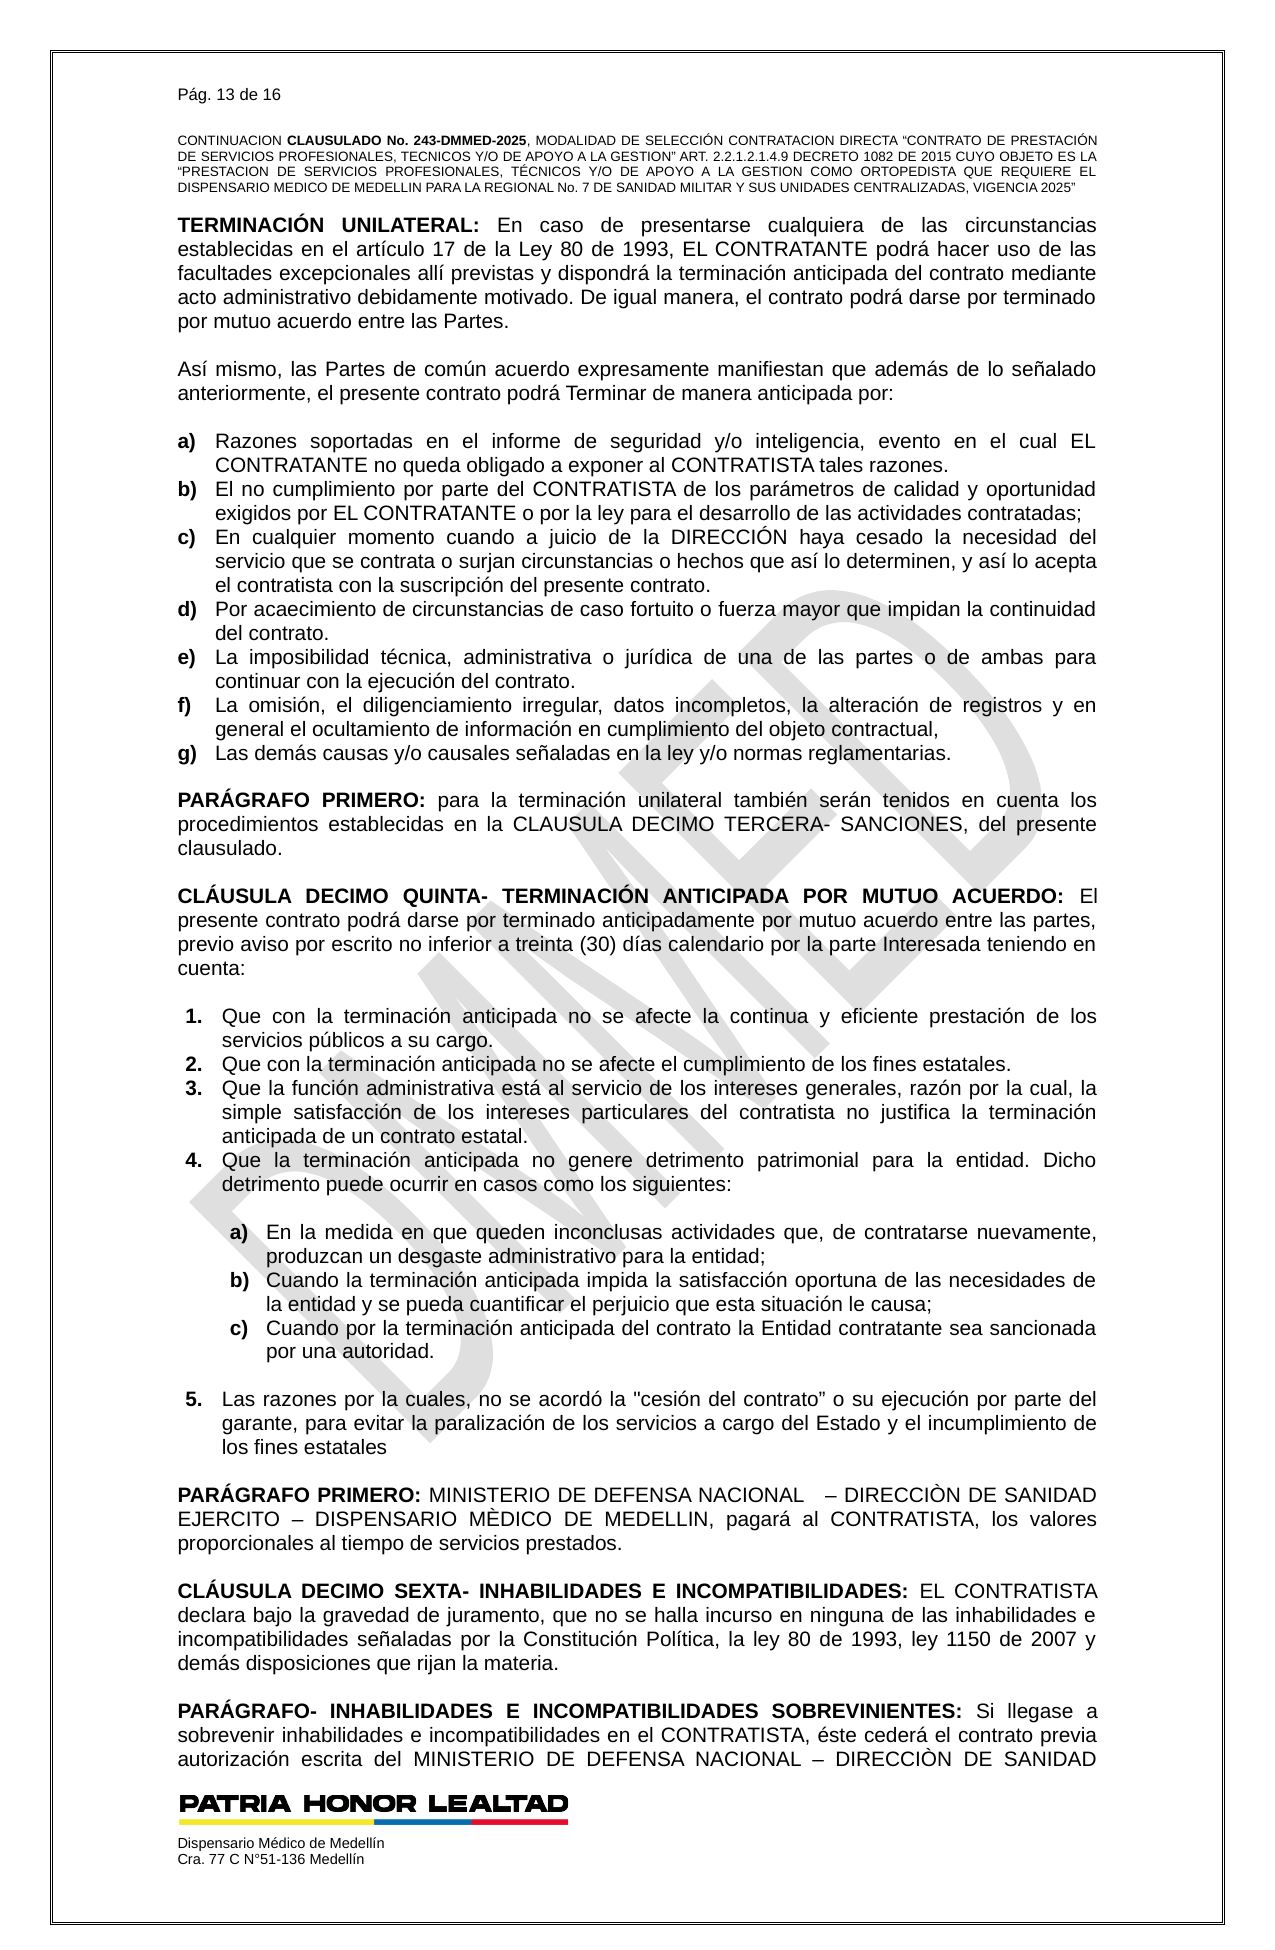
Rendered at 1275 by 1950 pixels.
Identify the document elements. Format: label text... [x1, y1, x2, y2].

list Que la función administrativa está al servicio de los intereses generales, razón por la cual, la simple satisfacción de los intereses particulares del contratista no justifica la terminación anticipada de un contrato estatal. [185, 1076, 1098, 1148]
list Cuando la terminación anticipada impida la satisfacción oportuna de las necesidades de la entidad y se pueda cuantificar el perjuicio que esta situación le causa; [229, 1267, 1098, 1315]
text CLÁUSULA DECIMO QUINTA- TERMINACIÓN ANTICIPADA POR MUTUO ACUERDO: El presente contrato podrá darse por terminado anticipadamente por mutuo acuerdo entre las partes, previo aviso por escrito no inferior a treinta (30) días calendario por la parte Interesada teniendo en cuenta: [177, 884, 1098, 980]
list Razones soportadas en el informe de seguridad y/o inteligencia, evento en el cual EL CONTRATANTE no queda obligado a exponer al CONTRATISTA tales razones. [177, 429, 1098, 477]
list La omisión, el diligenciamiento irregular, datos incompletos, la alteración de registros y en general el ocultamiento de información en cumplimiento del objeto contractual, [177, 692, 1098, 740]
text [177, 1699, 1098, 1771]
list En cualquier momento cuando a juicio de la DIRECCIÓN haya cesado la necesidad del servicio que se contrata o surjan circunstancias o hechos que así lo determinen, y así lo acepta el contratista con la suscripción del presente contrato. [177, 525, 1098, 597]
list Cuando por la terminación anticipada del contrato la Entidad contratante sea sancionada por una autoridad. [229, 1315, 1098, 1363]
text CLÁUSULA DECIMO SEXTA- INHABILIDADES E INCOMPATIBILIDADES: EL CONTRATISTA declara bajo la gravedad de juramento, que no se halla incurso en ninguna de las inhabilidades e incompatibilidades señaladas por la Constitución Política, la ley 80 de 1993, ley 1150 de 2007 y demás disposiciones que rijan la materia. [177, 1579, 1098, 1675]
text PARÁGRAFO PRIMERO: para la terminación unilateral también serán tenidos en cuenta los procedimientos establecidas en la CLAUSULA DECIMO TERCERA- SANCIONES, del presente clausulado. [177, 788, 1098, 860]
list Las demás causas y/o causales señaladas en la ley y/o normas reglamentarias. [177, 740, 1098, 764]
list La imposibilidad técnica, administrativa o jurídica de una de las partes o de ambas para continuar con la ejecución del contrato. [177, 644, 1098, 692]
list Que con la terminación anticipada no se afecte la continua y eficiente prestación de los servicios públicos a su cargo. [185, 1004, 1098, 1052]
list Por acaecimiento de circunstancias de caso fortuito o fuerza mayor que impidan la continuidad del contrato. [177, 597, 1098, 644]
list El no cumplimiento por parte del CONTRATISTA de los parámetros de calidad y oportunidad exigidos por EL CONTRATANTE o por la ley para el desarrollo de las actividades contratadas; [177, 477, 1098, 525]
list Las razones por la cuales, no se acordó la "cesión del contrato” o su ejecución por parte del garante, para evitar la paralización de los servicios a cargo del Estado y el incumplimiento de los fines estatales [185, 1387, 1098, 1459]
list Que con la terminación anticipada no se afecte el cumplimiento de los fines estatales. [185, 1052, 1098, 1076]
list Que la terminación anticipada no genere detrimento patrimonial para la entidad. Dicho detrimento puede ocurrir en casos como los siguientes: [185, 1148, 1098, 1196]
list En la medida en que queden inconclusas actividades que, de contratarse nuevamente, produzcan un desgaste administrativo para la entidad; [229, 1219, 1098, 1267]
picture [179, 1795, 569, 1825]
text PARÁGRAFO PRIMERO: MINISTERIO DE DEFENSA NACIONAL – DIRECCIÒN DE SANIDAD EJERCITO – DISPENSARIO MÈDICO DE MEDELLIN, pagará al CONTRATISTA, los valores proporcionales al tiempo de servicios prestados. [177, 1483, 1098, 1555]
text TERMINACIÓN UNILATERAL: En caso de presentarse cualquiera de las circunstancias establecidas en el artículo 17 de la Ley 80 de 1993, EL CONTRATANTE podrá hacer uso de las facultades excepcionales allí previstas y dispondrá la terminación anticipada del contrato mediante acto administrativo debidamente motivado. De igual manera, el contrato podrá darse por terminado por mutuo acuerdo entre las Partes. [177, 213, 1098, 333]
text Así mismo, las Partes de común acuerdo expresamente manifiestan que además de lo señalado anteriormente, el presente contrato podrá Terminar de manera anticipada por: [177, 357, 1098, 405]
